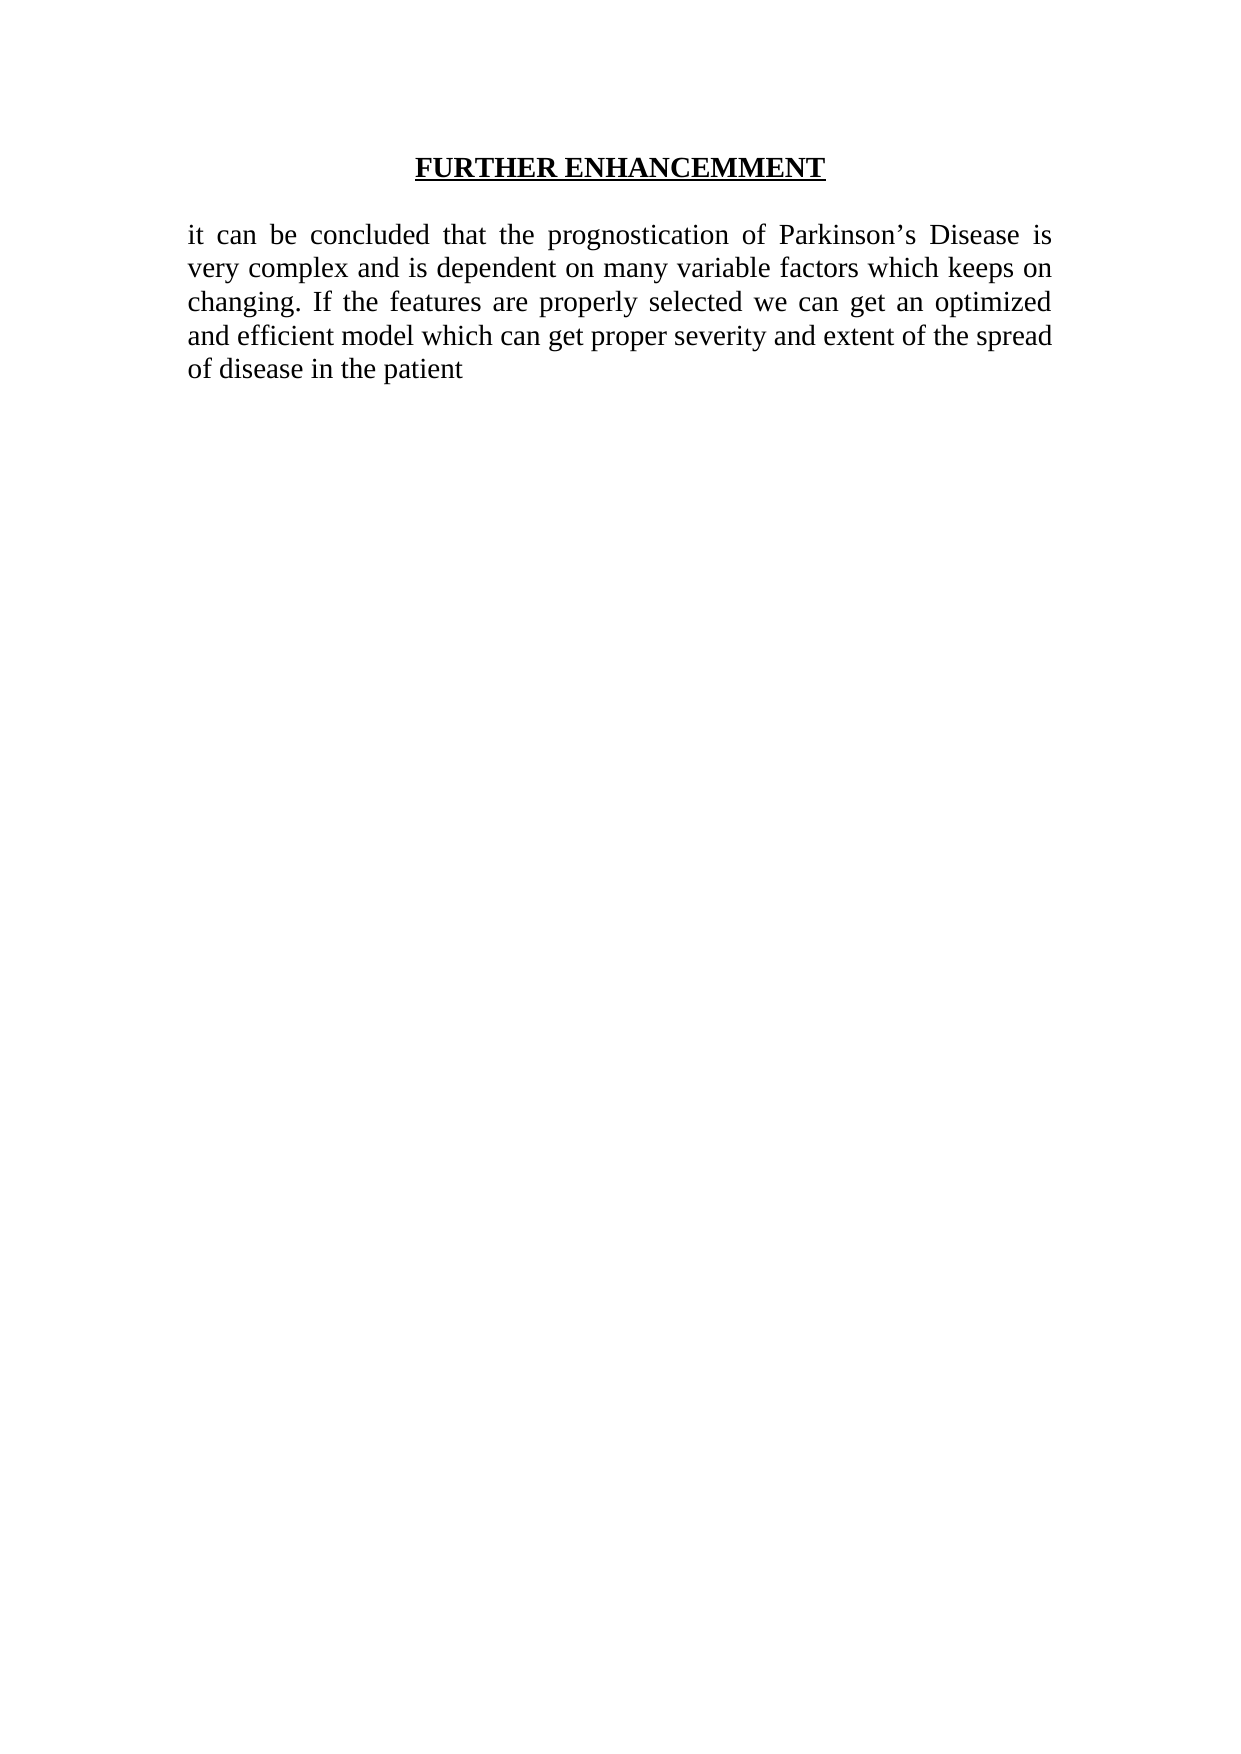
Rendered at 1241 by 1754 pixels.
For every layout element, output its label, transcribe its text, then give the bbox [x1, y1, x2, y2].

text it can be concluded that the prognostication of Parkinson’s Disease is very complex and is dependent on many variable factors which keeps on changing. If the features are properly selected we can get an optimized and efficient model which can get proper severity and extent of the spread of disease in the patient [187, 217, 1053, 385]
text FURTHER ENHANCEMMENT [187, 150, 1053, 183]
